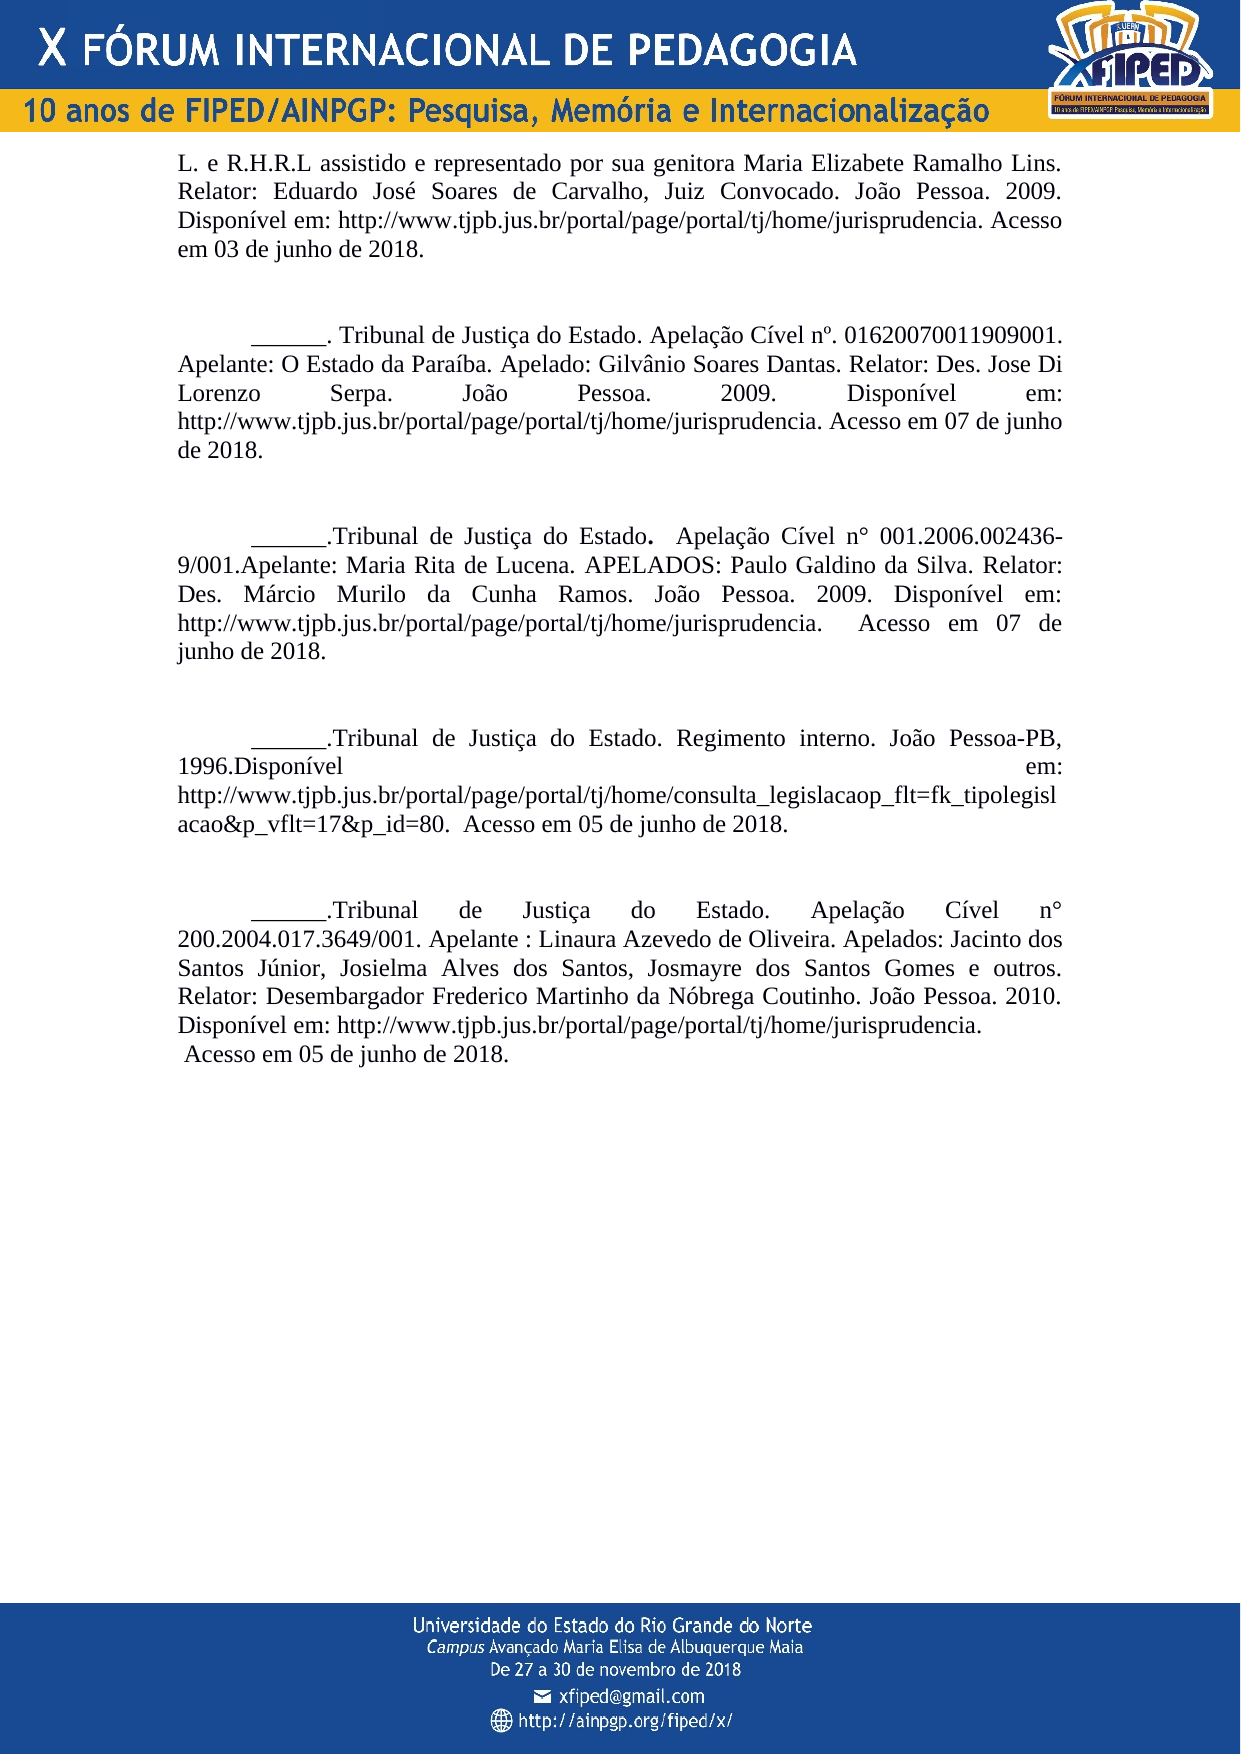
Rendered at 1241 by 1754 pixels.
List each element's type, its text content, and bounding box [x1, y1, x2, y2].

text ______.Tribunal de Justiça do Estado. Apelação Cível n° 001.2006.002436-9/001.Apelante: Maria Rita de Lucena. APELADOS: Paulo Galdino da Silva. Relator: Des. Márcio Murilo da Cunha Ramos. João Pessoa. 2009. Disponível em: http://www.tjpb.jus.br/portal/page/portal/tj/home/jurisprudencia. Acesso em 07 de junho de 2018. [177, 521, 1063, 665]
text ______.Tribunal de Justiça do Estado. Apelação Cível n° 200.2004.017.3649/001. Apelante : Linaura Azevedo de Oliveira. Apelados: Jacinto dos Santos Júnior, Josielma Alves dos Santos, Josmayre dos Santos Gomes e outros. Relator: Desembargador Frederico Martinho da Nóbrega Coutinho. João Pessoa. 2010. Disponível em: http://www.tjpb.jus.br/portal/page/portal/tj/home/jurisprudencia. [177, 895, 1063, 1039]
text Acesso em 05 de junho de 2018. [177, 1039, 1063, 1068]
picture [0, 0, 1241, 132]
text ______. Tribunal de Justiça do Estado. Apelação Cível nº. 01620070011909001. Apelante: O Estado da Paraíba. Apelado: Gilvânio Soares Dantas. Relator: Des. Jose Di Lorenzo Serpa. João Pessoa. 2009. Disponível em: http://www.tjpb.jus.br/portal/page/portal/tj/home/jurisprudencia. Acesso em 07 de junho de 2018. [177, 320, 1063, 464]
text ______.Tribunal de Justiça do Estado. Regimento interno. João Pessoa-PB, 1996.Disponível em: http://www.tjpb.jus.br/portal/page/portal/tj/home/consulta_legislacaop_flt=fk_tipolegislacao&p_vflt=17&p_id=80. Acesso em 05 de junho de 2018. [177, 723, 1063, 838]
picture [0, 1603, 1241, 1754]
